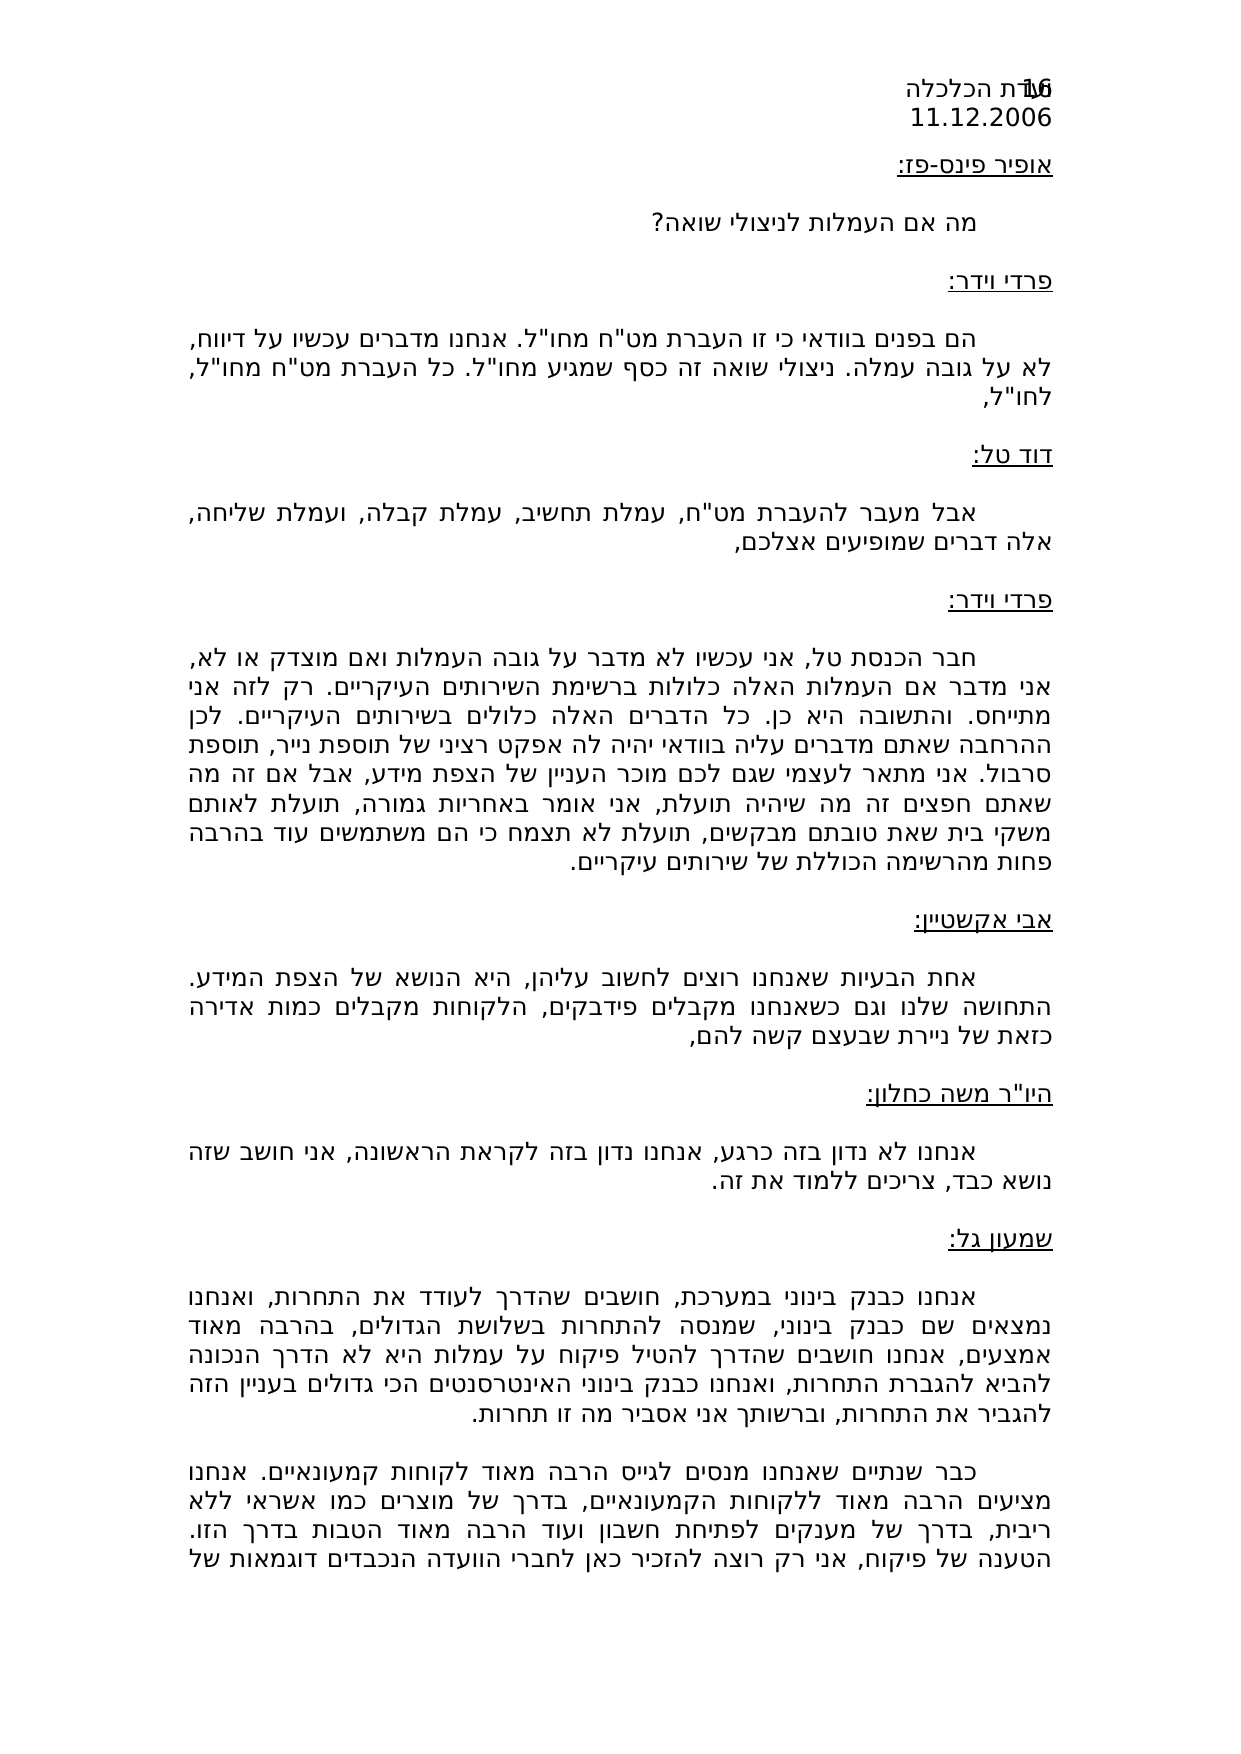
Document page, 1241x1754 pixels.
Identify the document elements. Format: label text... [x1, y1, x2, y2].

text שמעון גל: [187, 1224, 1053, 1253]
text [187, 1457, 1053, 1573]
text מה אם העמלות לניצולי שואה? [187, 208, 1053, 237]
text אבל מעבר להעברת מט"ח, עמלת תחשיב, עמלת קבלה, ועמלת שליחה, אלה דברים שמופיעים אצלכם, [187, 498, 1053, 556]
text היו"ר משה כחלון: [187, 1079, 1053, 1108]
text פרדי וידר: [187, 585, 1053, 614]
text אנחנו כבנק בינוני במערכת, חושבים שהדרך לעודד את התחרות, ואנחנו נמצאים שם כבנק בינוני, שמנסה להתחרות בשלושת הגדולים, בהרבה מאוד אמצעים, אנחנו חושבים שהדרך להטיל פיקוח על עמלות היא לא הדרך הנכונה להביא להגברת התחרות, ואנחנו כבנק בינוני האינטרסנטים הכי גדולים בעניין הזה להגביר את התחרות, וברשותך אני אסביר מה זו תחרות. [187, 1282, 1053, 1428]
text דוד טל: [187, 440, 1053, 469]
text חבר הכנסת טל, אני עכשיו לא מדבר על גובה העמלות ואם מוצדק או לא, אני מדבר אם העמלות האלה כלולות ברשימת השירותים העיקריים. רק לזה אני מתייחס. והתשובה היא כן. כל הדברים האלה כלולים בשירותים העיקריים. לכן ההרחבה שאתם מדברים עליה בוודאי יהיה לה אפקט רציני של תוספת נייר, תוספת סרבול. אני מתאר לעצמי שגם לכם מוכר העניין של הצפת מידע, אבל אם זה מה שאתם חפצים זה מה שיהיה תועלת, אני אומר באחריות גמורה, תועלת לאותם משקי בית שאת טובתם מבקשים, תועלת לא תצמח כי הם משתמשים עוד בהרבה פחות מהרשימה הכוללת של שירותים עיקריים. [187, 643, 1053, 876]
text אנחנו לא נדון בזה כרגע, אנחנו נדון בזה לקראת הראשונה, אני חושב שזה נושא כבד, צריכים ללמוד את זה. [187, 1137, 1053, 1195]
text אבי אקשטיין: [187, 905, 1053, 934]
text אחת הבעיות שאנחנו רוצים לחשוב עליהן, היא הנושא של הצפת המידע. התחושה שלנו וגם כשאנחנו מקבלים פידבקים, הלקוחות מקבלים כמות אדירה כזאת של ניירת שבעצם קשה להם, [187, 963, 1053, 1050]
text פרדי וידר: [187, 266, 1053, 295]
text הם בפנים בוודאי כי זו העברת מט"ח מחו"ל. אנחנו מדברים עכשיו על דיווח, לא על גובה עמלה. ניצולי שואה זה כסף שמגיע מחו"ל. כל העברת מט"ח מחו"ל, לחו"ל, [187, 324, 1053, 411]
text אופיר פינס-פז: [187, 150, 1053, 179]
